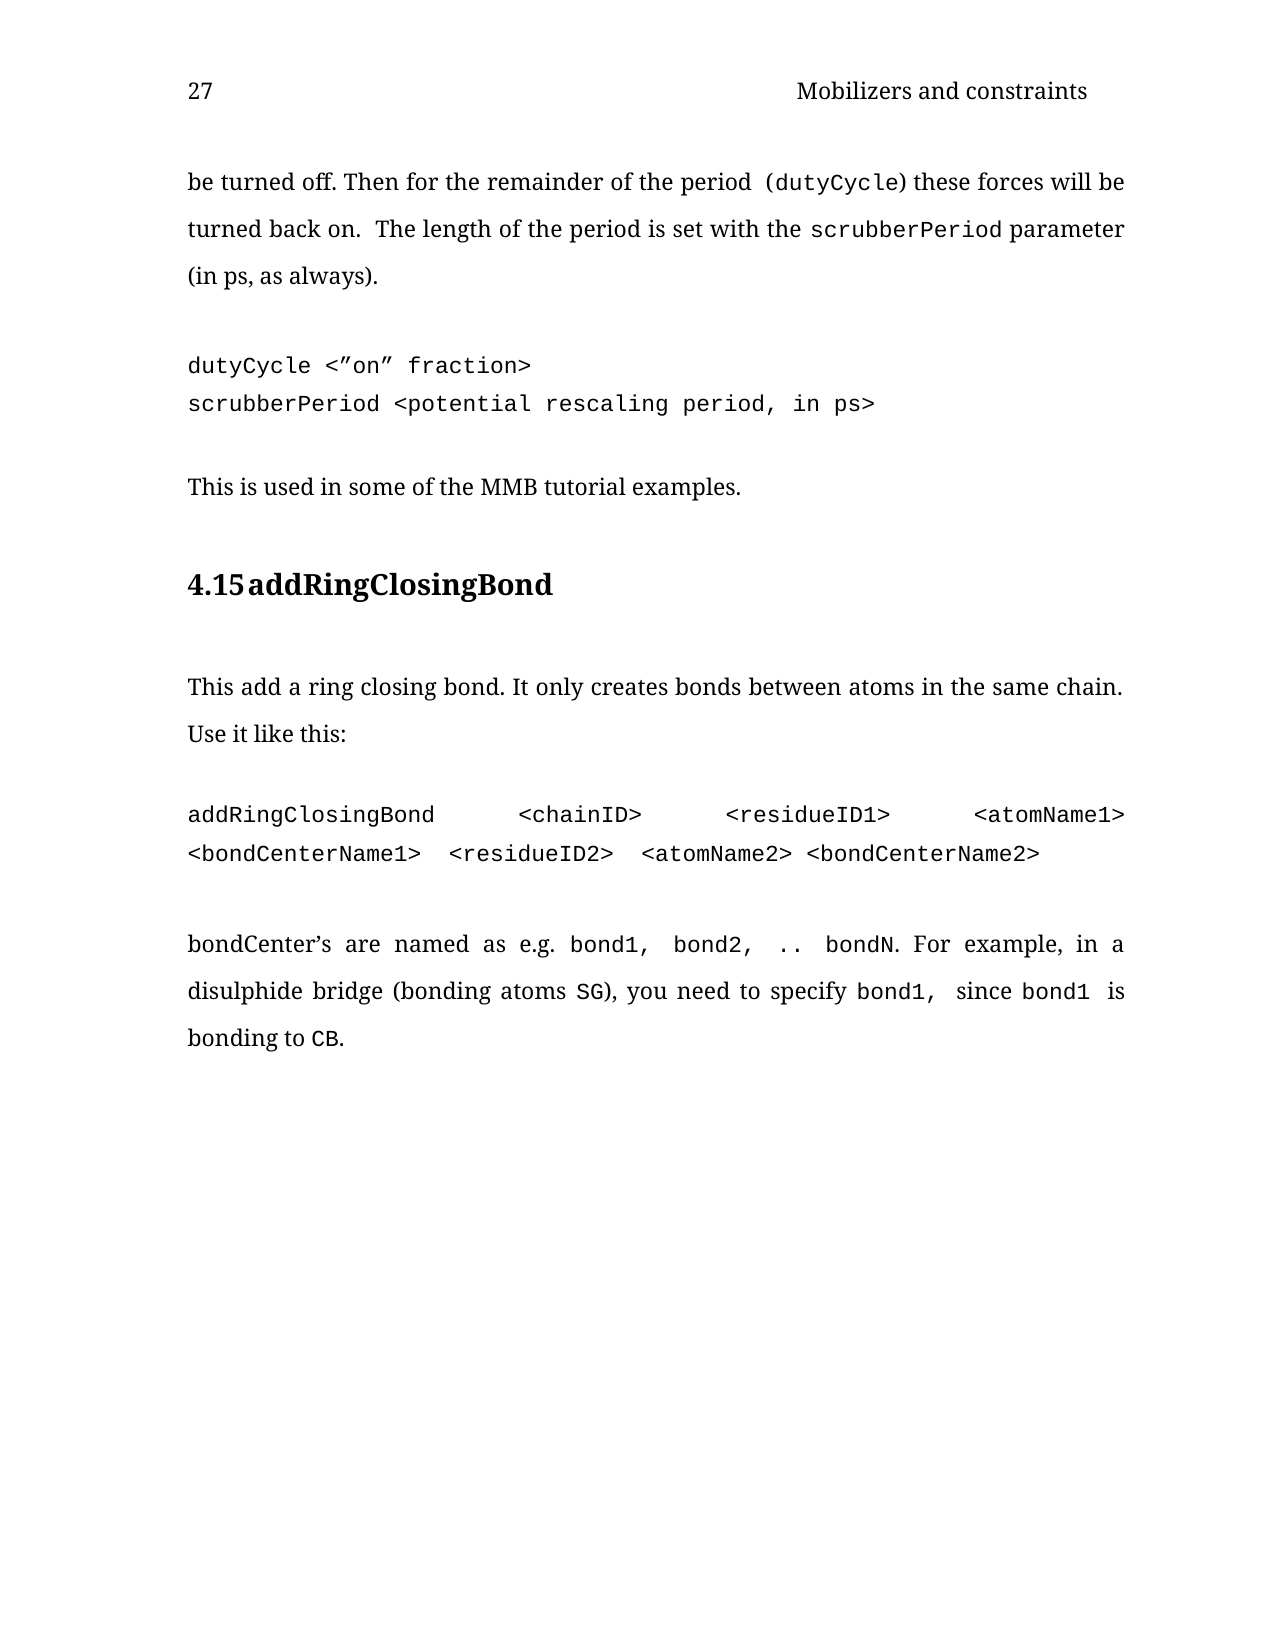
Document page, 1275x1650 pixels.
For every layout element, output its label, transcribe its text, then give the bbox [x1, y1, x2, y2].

subtitle addRingClosingBond [187, 564, 1125, 604]
text scrubberPeriod <potential rescaling period, in ps> [187, 393, 1125, 419]
text This is used in some of the MMB tutorial examples. [187, 471, 1125, 502]
text bondCenter’s are named as e.g. bond1, bond2, .. bondN. For example, in a disulphide bridge (bonding atoms SG), you need to specify bond1, since bond1 is bonding to CB. [187, 928, 1125, 1053]
text This add a ring closing bond. It only creates bonds between atoms in the same chain. Use it like this: [187, 671, 1125, 749]
text dutyCycle <”on” fraction> [187, 354, 1125, 380]
text addRingClosingBond <chainID> <residueID1> <atomName1> <bondCenterName1> <residueID2> <atomName2> <bondCenterName2> [187, 803, 1125, 868]
